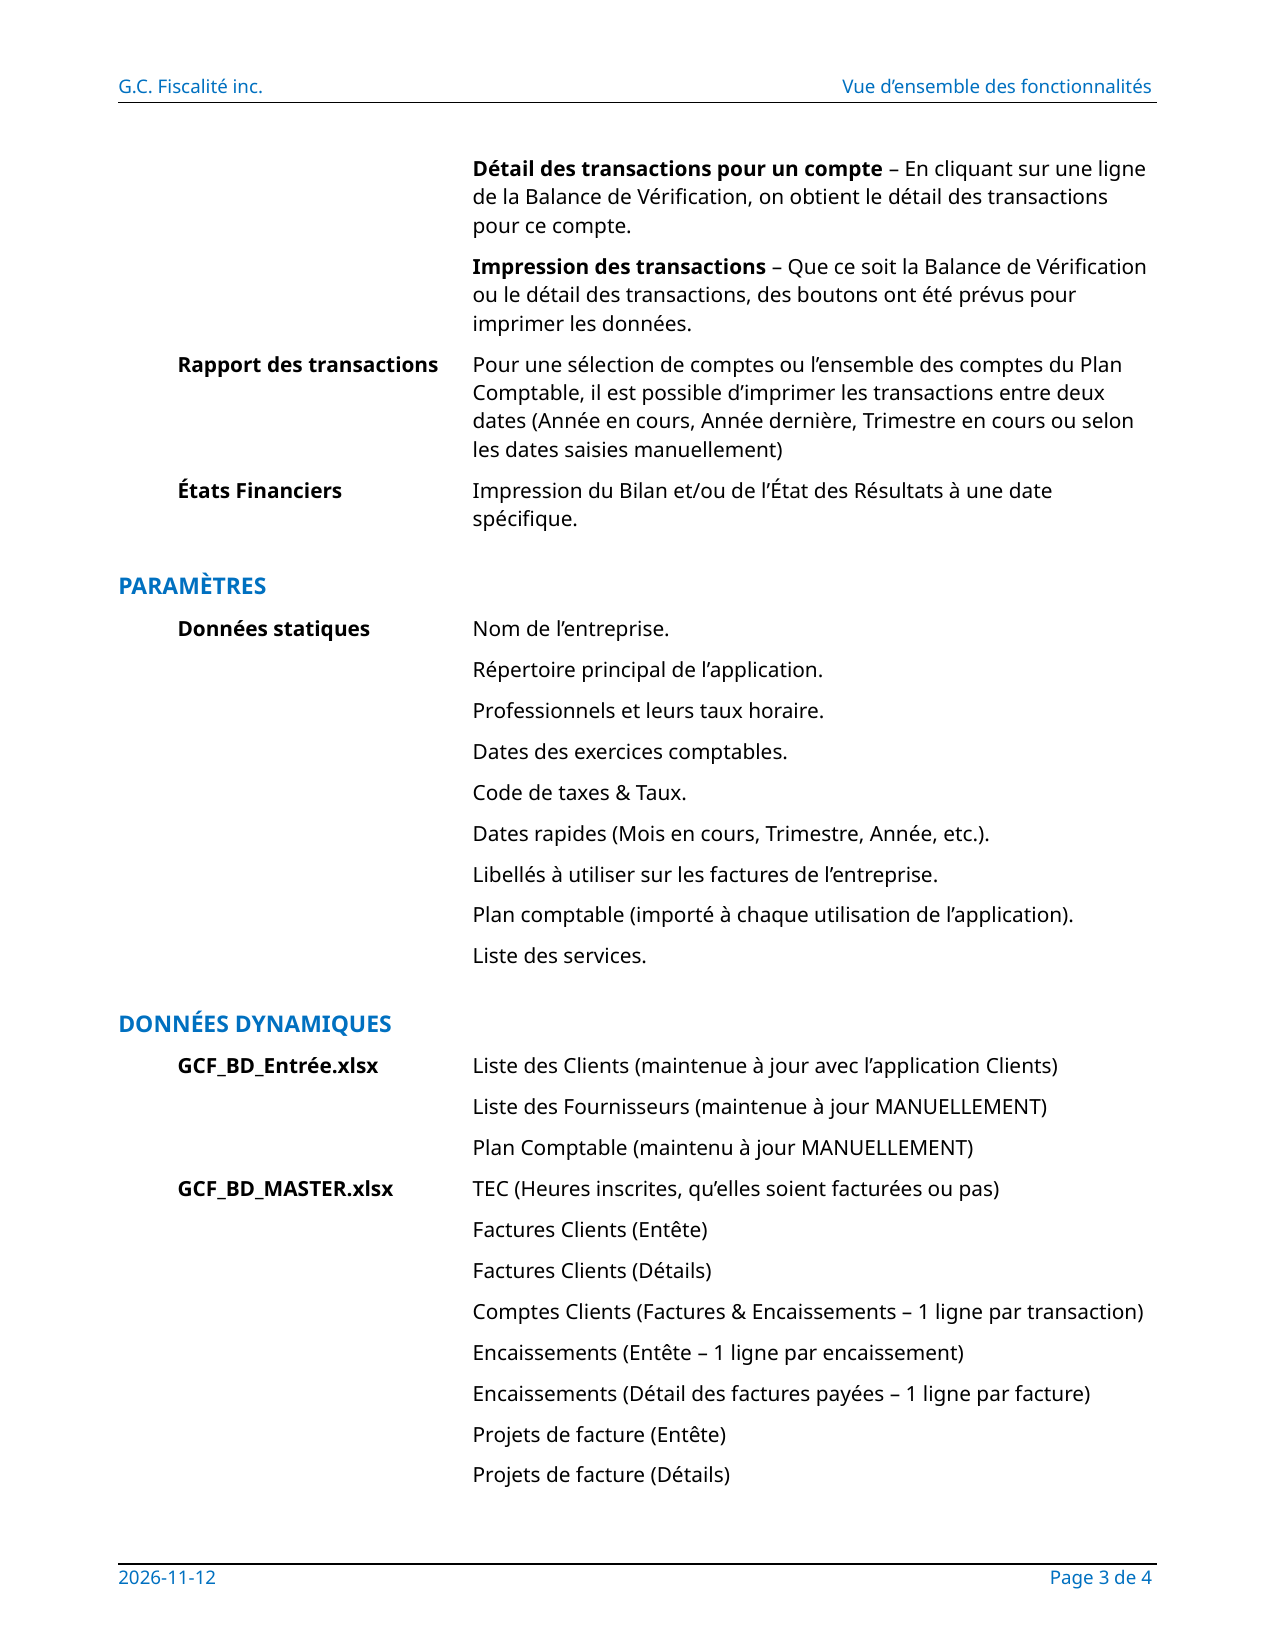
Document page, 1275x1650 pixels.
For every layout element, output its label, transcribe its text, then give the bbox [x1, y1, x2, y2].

text États Financiers Impression du Bilan et/ou de l’État des Résultats à une date spécifique. [177, 476, 1157, 533]
text Détail des transactions pour un compte – En cliquant sur une ligne de la Balance de Vérification, on obtient le détail des transactions pour ce compte. [472, 154, 1157, 239]
text PARAMÈTRES [118, 570, 1157, 602]
text Comptes Clients (Factures & Encaissements – 1 ligne par transaction) [472, 1297, 1157, 1325]
text Données statiques Nom de l’entreprise. [177, 614, 1157, 642]
text GCF_BD_MASTER.xlsx TEC (Heures inscrites, qu’elles soient facturées ou pas) [177, 1174, 1157, 1202]
text Code de taxes & Taux. [472, 778, 1157, 806]
text Plan Comptable (maintenu à jour MANUELLEMENT) [177, 1133, 1157, 1162]
text Encaissements (Détail des factures payées – 1 ligne par facture) [472, 1379, 1157, 1407]
text Projets de facture (Détails) [472, 1461, 1157, 1489]
text Professionnels et leurs taux horaire. [472, 696, 1157, 724]
text Liste des services. [472, 942, 1157, 970]
text Impression des transactions – Que ce soit la Balance de Vérification ou le détail des transactions, des boutons ont été prévus pour imprimer les données. [472, 252, 1157, 337]
text Répertoire principal de l’application. [472, 655, 1157, 683]
text Plan comptable (importé à chaque utilisation de l’application). [472, 901, 1157, 929]
text Factures Clients (Entête) [472, 1215, 1157, 1243]
text Dates des exercices comptables. [472, 737, 1157, 765]
text Rapport des transactions Pour une sélection de comptes ou l’ensemble des comptes du Plan Comptable, il est possible d’imprimer les transactions entre deux dates (Année en cours, Année dernière, Trimestre en cours ou selon les dates saisies manuellement) [177, 350, 1157, 463]
text Dates rapides (Mois en cours, Trimestre, Année, etc.). [472, 819, 1157, 847]
text GCF_BD_Entrée.xlsx Liste des Clients (maintenue à jour avec l’application Clients) [177, 1051, 1157, 1080]
text Projets de facture (Entête) [472, 1420, 1157, 1448]
text Encaissements (Entête – 1 ligne par encaissement) [472, 1338, 1157, 1366]
text Liste des Fournisseurs (maintenue à jour MANUELLEMENT) [177, 1092, 1157, 1121]
text DONNÉES DYNAMIQUES [118, 1007, 1157, 1039]
text Libellés à utiliser sur les factures de l’entreprise. [472, 860, 1157, 888]
text Factures Clients (Détails) [472, 1256, 1157, 1284]
